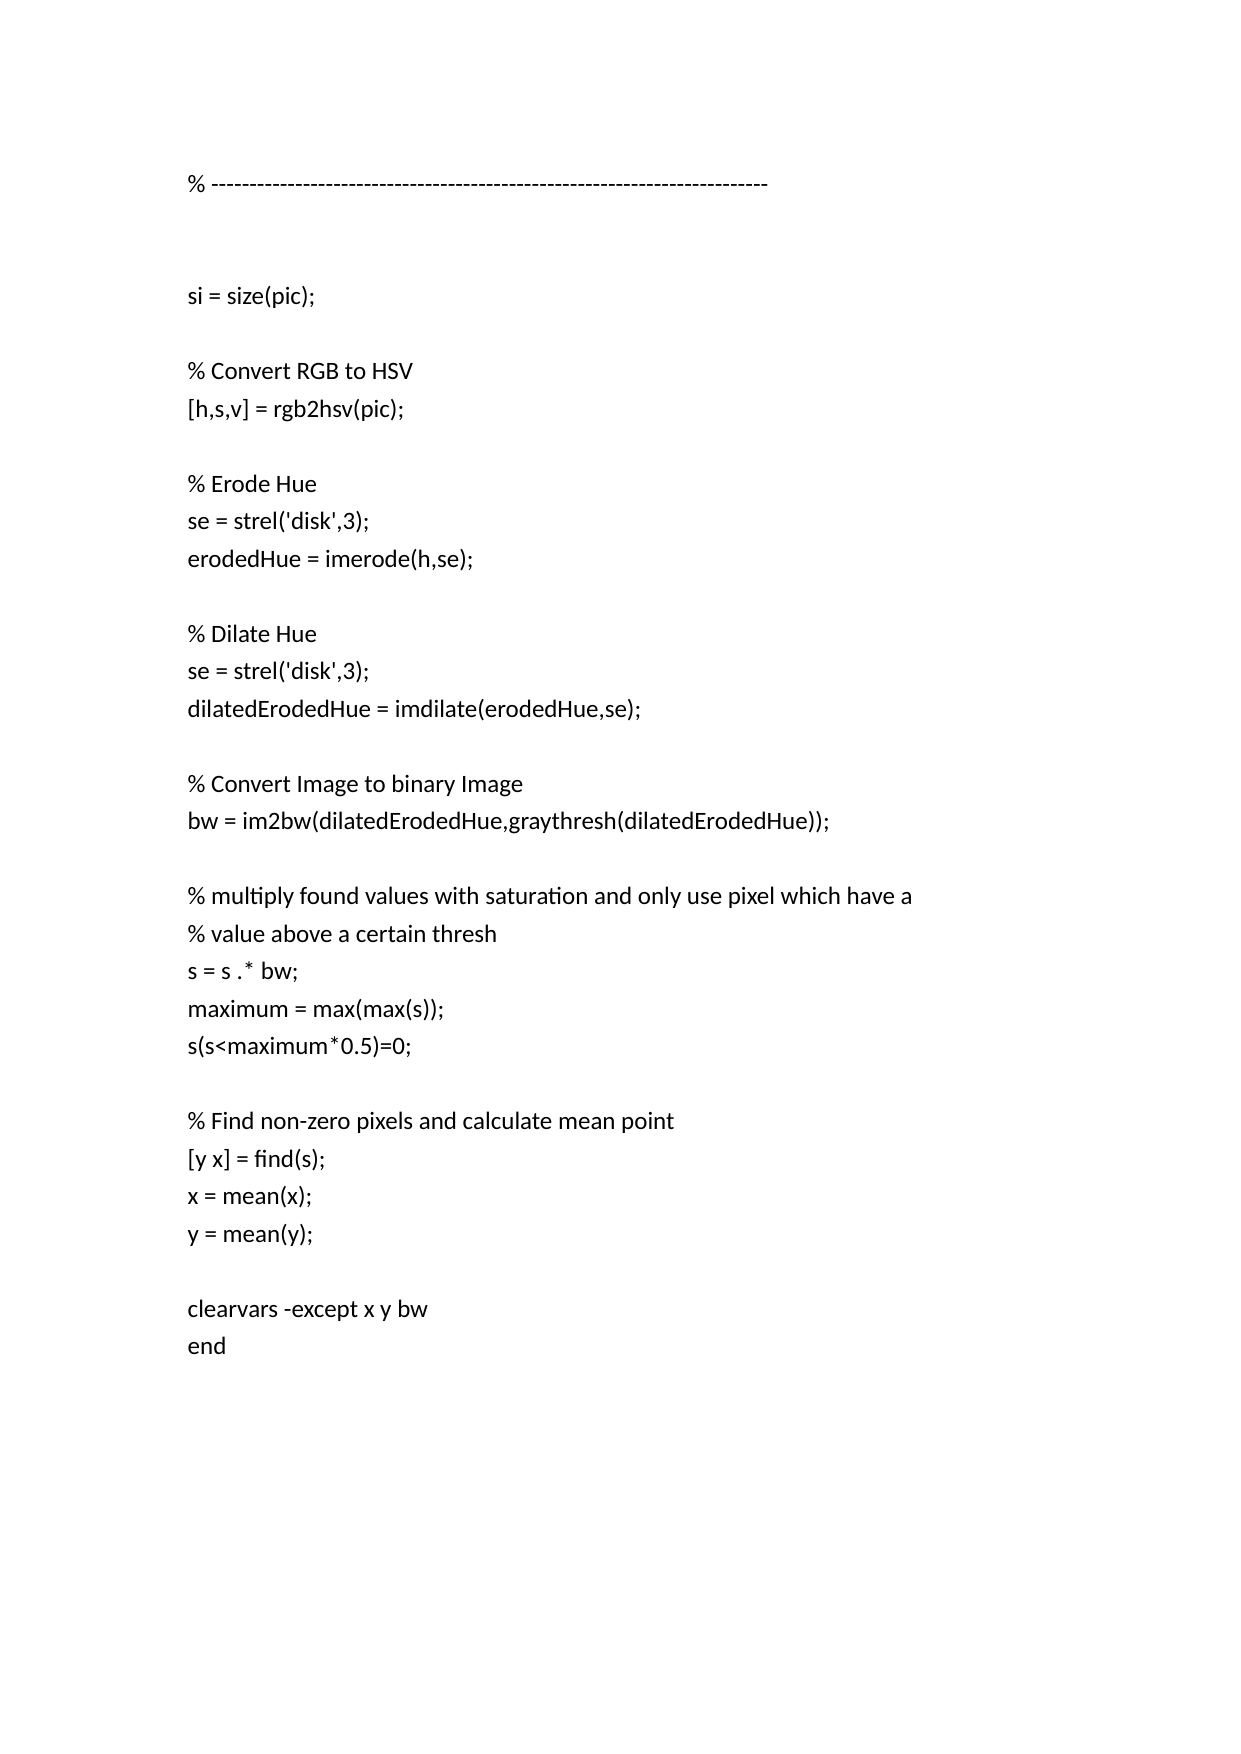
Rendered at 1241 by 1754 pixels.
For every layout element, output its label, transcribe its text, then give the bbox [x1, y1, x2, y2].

text erodedHue = imerode(h,se); [187, 539, 1053, 577]
text dilatedErodedHue = imdilate(erodedHue,se); [187, 689, 1053, 727]
text y = mean(y); [187, 1214, 1053, 1252]
text s(s<maximum*0.5)=0; [187, 1027, 1053, 1064]
text se = strel('disk',3); [187, 502, 1053, 539]
text clearvars -except x y bw [187, 1289, 1053, 1327]
text % multiply found values with saturation and only use pixel which have a [187, 877, 1053, 914]
text end [187, 1327, 1053, 1364]
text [187, 164, 1053, 202]
text maximum = max(max(s)); [187, 989, 1053, 1027]
text % value above a certain thresh [187, 914, 1053, 952]
text [y x] = find(s); [187, 1139, 1053, 1177]
text % Find non-zero pixels and calculate mean point [187, 1102, 1053, 1139]
text si = size(pic); [187, 277, 1053, 314]
text bw = im2bw(dilatedErodedHue,graythresh(dilatedErodedHue)); [187, 802, 1053, 839]
text s = s .* bw; [187, 952, 1053, 989]
text % Erode Hue [187, 464, 1053, 502]
text % Convert Image to binary Image [187, 764, 1053, 802]
text % Dilate Hue [187, 614, 1053, 652]
text se = strel('disk',3); [187, 652, 1053, 689]
text % Convert RGB to HSV [187, 352, 1053, 389]
text [h,s,v] = rgb2hsv(pic); [187, 389, 1053, 427]
text x = mean(x); [187, 1177, 1053, 1214]
